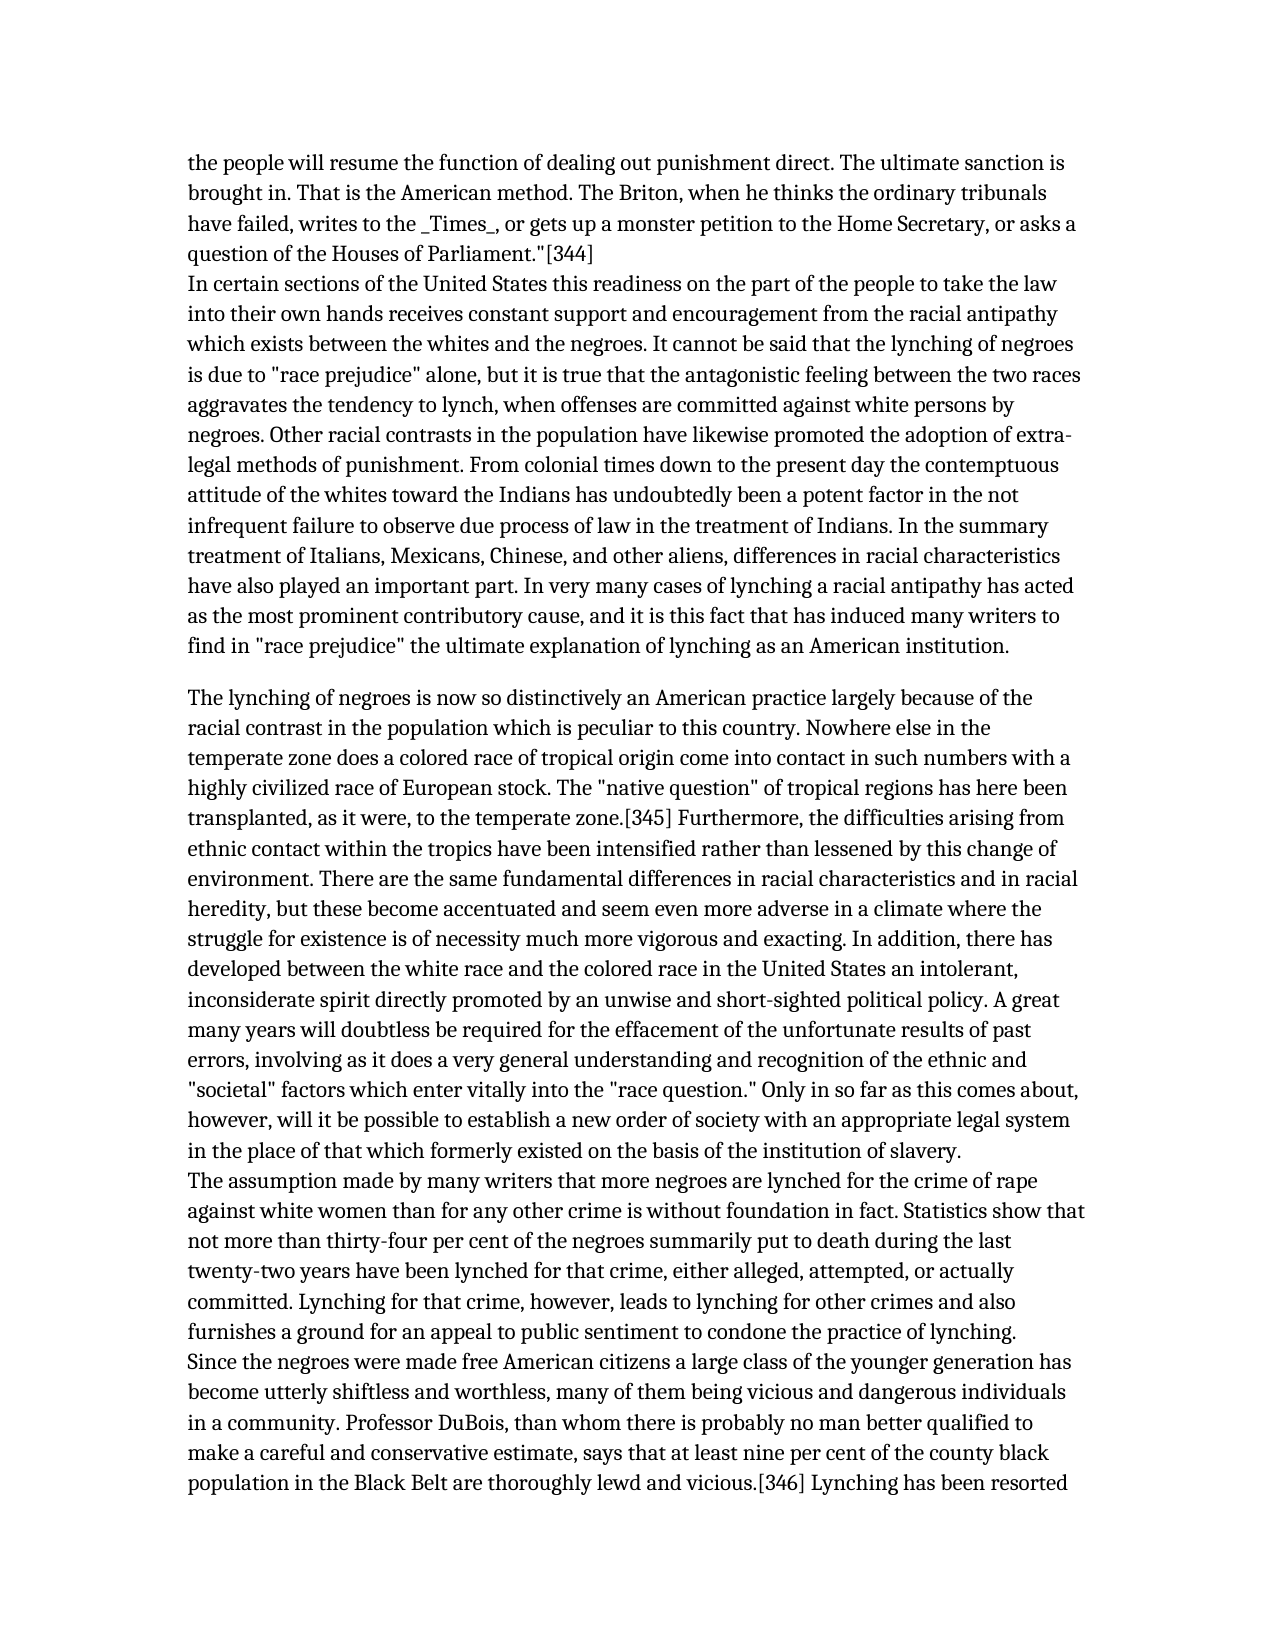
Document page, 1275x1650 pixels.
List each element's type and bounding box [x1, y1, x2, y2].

text [187, 150, 1087, 660]
text [187, 684, 1087, 1496]
